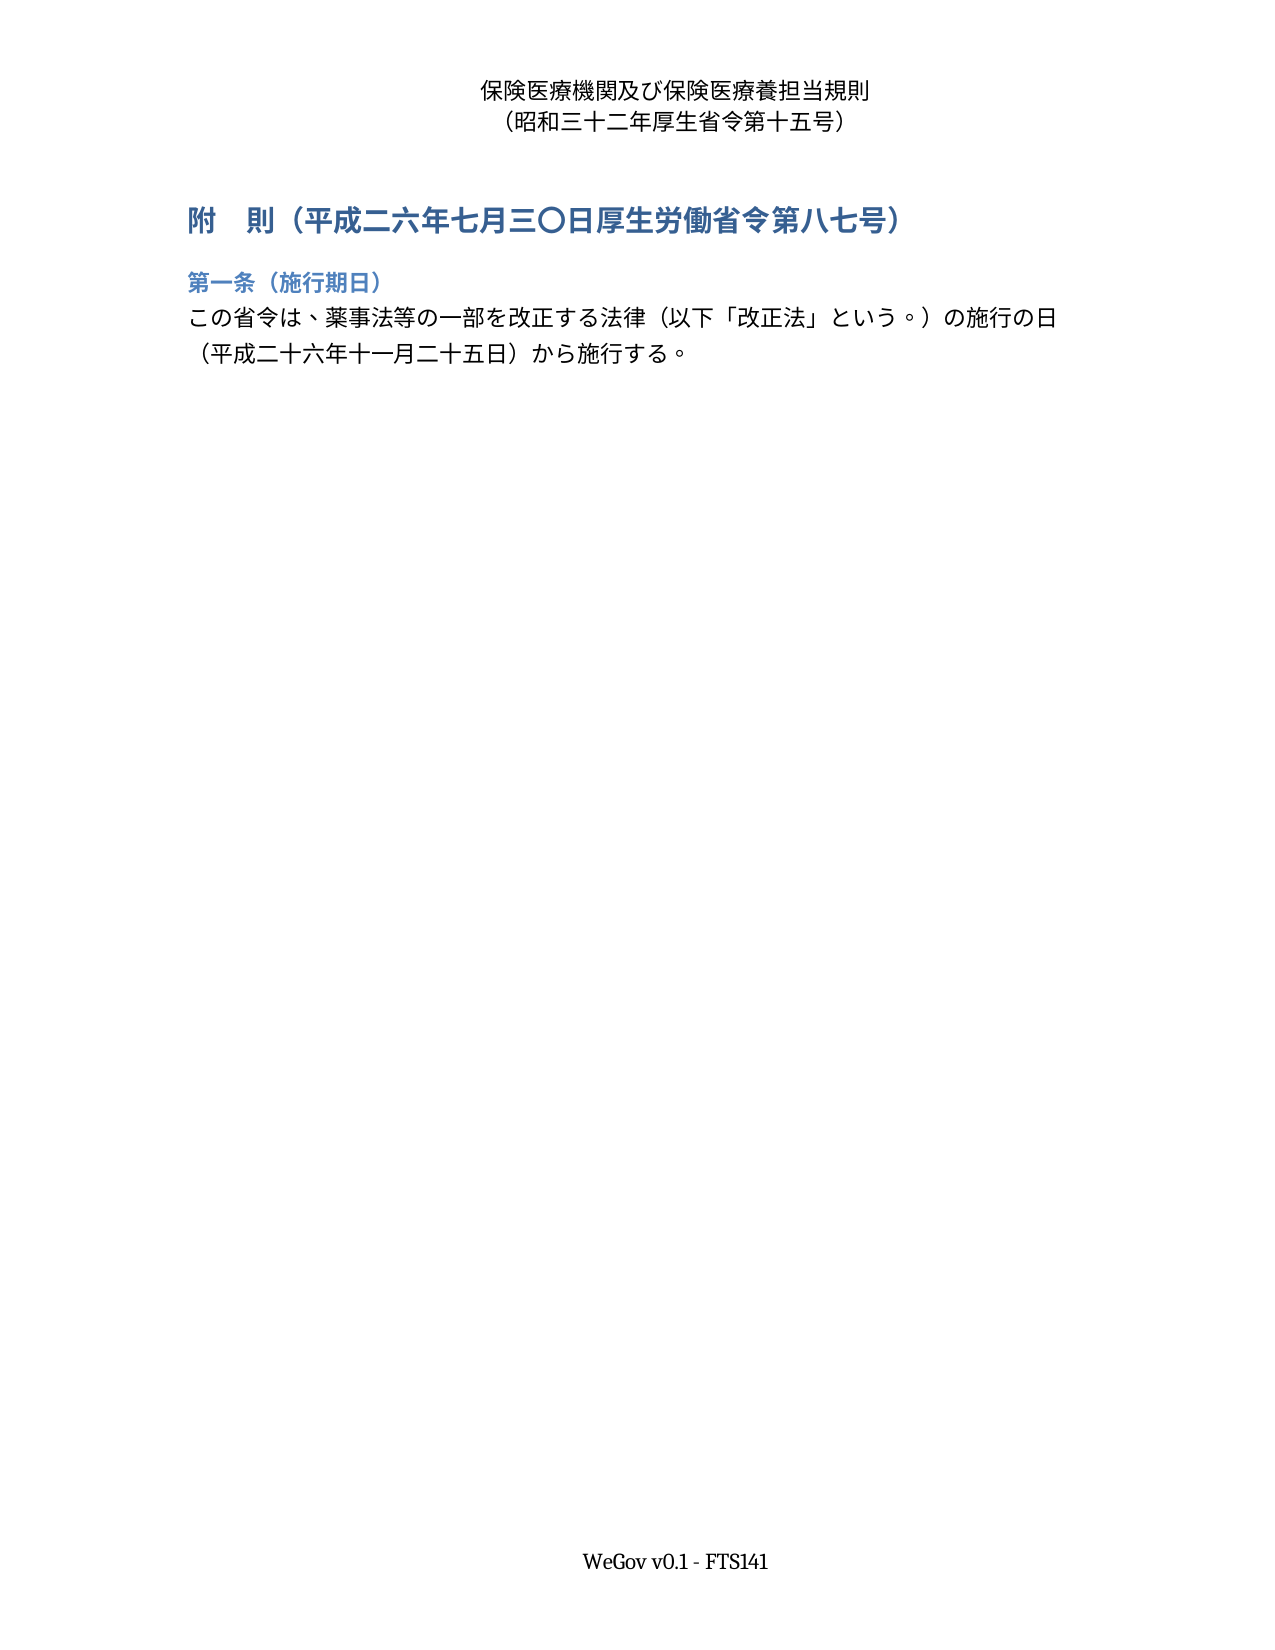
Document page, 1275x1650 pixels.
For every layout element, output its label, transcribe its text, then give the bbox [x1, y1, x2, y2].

subtitle 附 則（平成二六年七月三〇日厚生労働省令第八七号） [187, 200, 1087, 240]
text この省令は、薬事法等の一部を改正する法律（以下「改正法」という。）の施行の日（平成二十六年十一月二十五日）から施行する。 [187, 302, 1087, 369]
subtitle 第一条（施行期日） [187, 266, 1087, 298]
